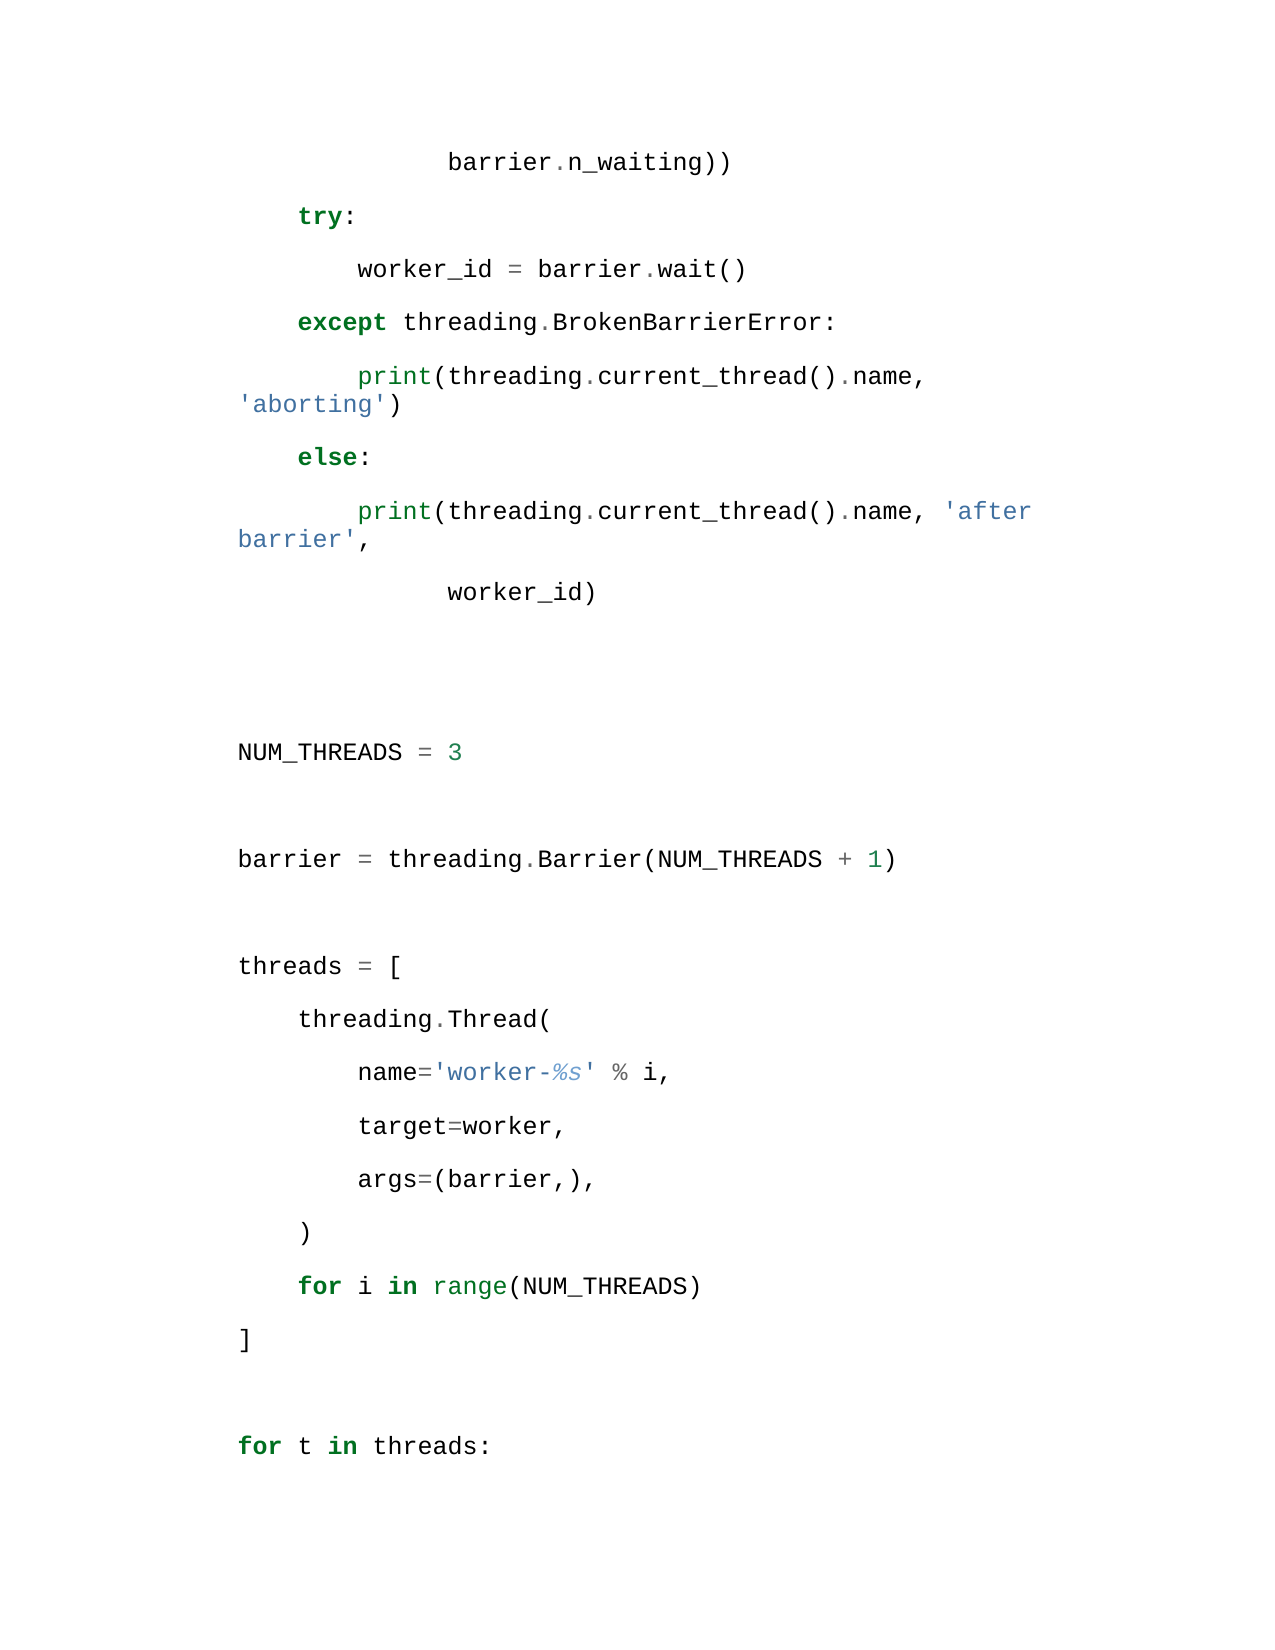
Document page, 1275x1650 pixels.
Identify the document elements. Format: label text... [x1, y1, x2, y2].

text except threading.BrokenBarrierError: [237, 310, 1037, 338]
text ) [237, 1220, 1037, 1248]
text print(threading.current_thread().name, 'aborting') [237, 363, 1037, 420]
text ] [237, 1327, 1037, 1355]
text name='worker-%s' % i, [237, 1060, 1037, 1088]
text threads = [ [237, 953, 1037, 982]
text for i in range(NUM_THREADS) [237, 1273, 1037, 1302]
text NUM_THREADS = 3 [237, 740, 1037, 768]
text worker_id = barrier.wait() [237, 257, 1037, 285]
text target=worker, [237, 1113, 1037, 1142]
text print(threading.current_thread().name, 'after barrier', [237, 498, 1037, 555]
text threading.Thread( [237, 1007, 1037, 1035]
text args=(barrier,), [237, 1167, 1037, 1195]
text try: [237, 203, 1037, 232]
text barrier = threading.Barrier(NUM_THREADS + 1) [237, 847, 1037, 875]
text for t in threads: [237, 1433, 1037, 1462]
text worker_id) [237, 580, 1037, 608]
text barrier.n_waiting)) [237, 150, 1037, 178]
text else: [237, 445, 1037, 473]
